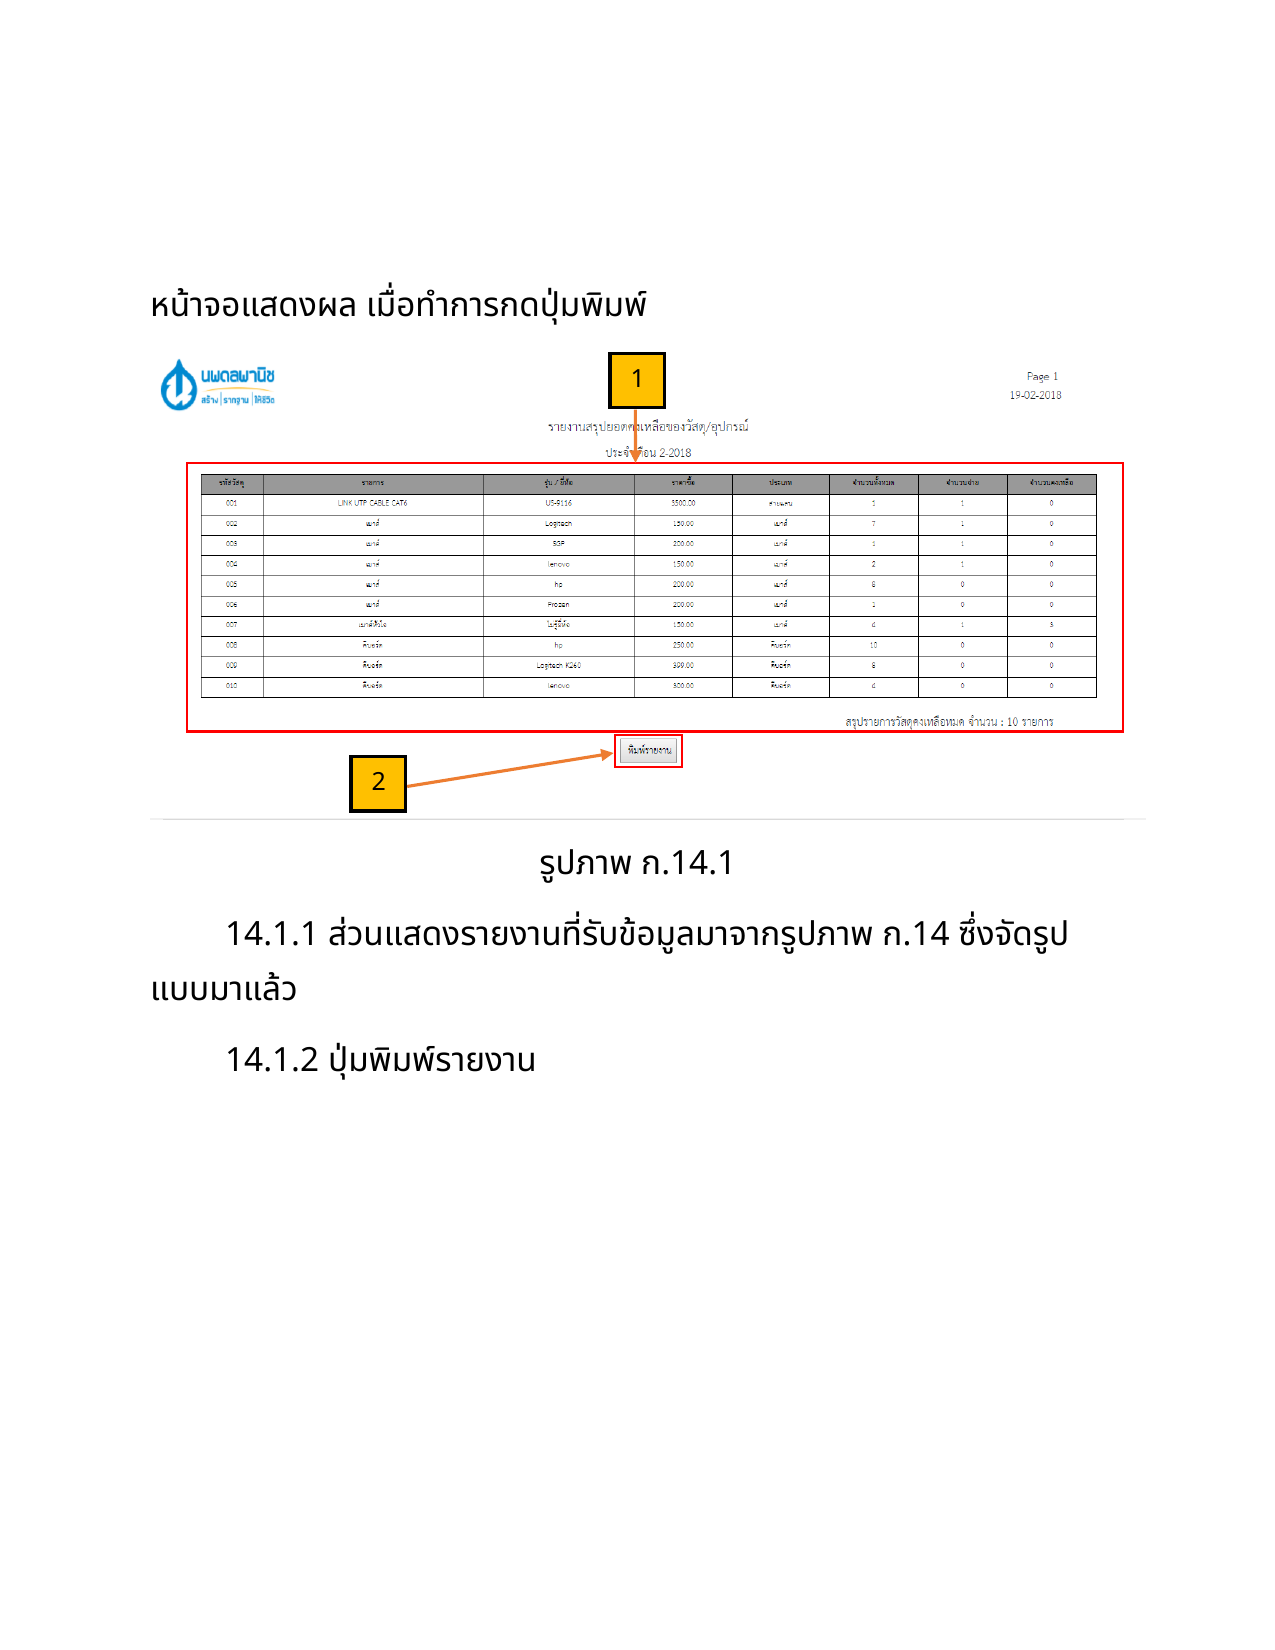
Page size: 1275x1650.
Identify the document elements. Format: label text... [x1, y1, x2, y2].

text 14.1.1 ส่วนแสดงรายงานที่รับข้อมูลมาจากรูปภาพ ก.14 ซึ่งจัดรูปแบบมาแล้ว [150, 910, 1125, 1015]
text หน้าจอแสดงผล เมื่อทำการกดปุ่มพิมพ์ [150, 281, 1125, 332]
text รูปภาพ ก.14.1 [150, 839, 1125, 889]
text 14.1.2 ปุ่มพิมพ์รายงาน [150, 1036, 1125, 1086]
picture [150, 352, 1146, 820]
picture [188, 464, 1122, 730]
